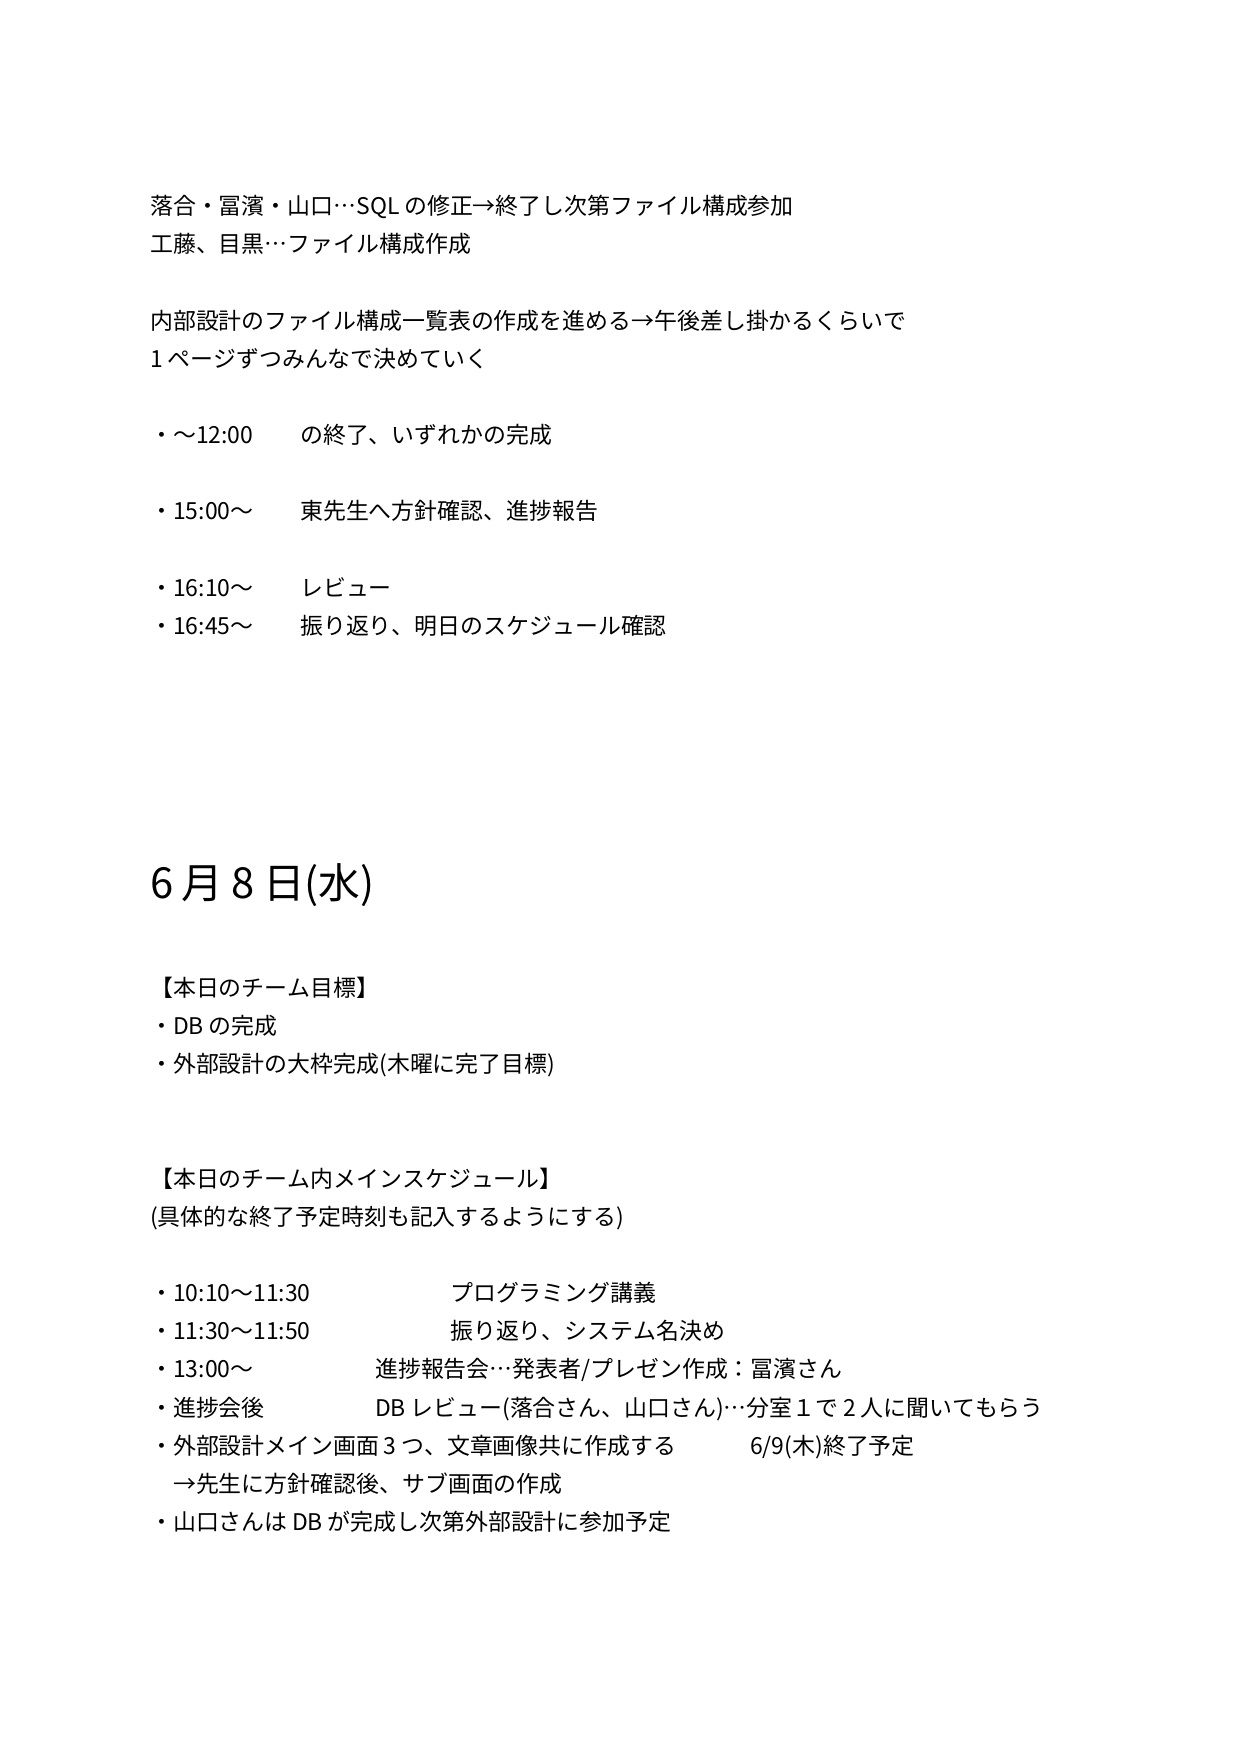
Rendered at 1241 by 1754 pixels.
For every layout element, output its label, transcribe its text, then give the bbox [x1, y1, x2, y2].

text 工藤、目黒…ファイル構成作成 [150, 226, 1090, 259]
text ・DBの完成 [150, 1008, 1090, 1041]
text ・外部設計の大枠完成(木曜に完了目標) [150, 1046, 1090, 1079]
text ・13:00～ 進捗報告会…発表者/プレゼン作成：冨濱さん [150, 1351, 1090, 1384]
text ・～12:00 の終了、いずれかの完成 [150, 417, 1090, 450]
text ・11:30～11:50 振り返り、システム名決め [150, 1313, 1090, 1346]
text 内部設計のファイル構成一覧表の作成を進める→午後差し掛かるくらいで [150, 302, 1090, 336]
text →先生に方針確認後、サブ画面の作成 [150, 1466, 1090, 1499]
text ・進捗会後 DBレビュー(落合さん、山口さん)…分室１で2人に聞いてもらう [150, 1389, 1090, 1423]
text ・16:45～ 振り返り、明日のスケジュール確認 [150, 607, 1090, 641]
text ・外部設計メイン画面3つ、文章画像共に作成する 6/9(木)終了予定 [150, 1428, 1090, 1461]
subtitle 6月8日(水) [150, 850, 1090, 911]
text 【本日のチーム内メインスケジュール】 [150, 1161, 1090, 1194]
text ・10:10～11:30 プログラミング講義 [150, 1275, 1090, 1308]
text ・15:00～ 東先生へ方針確認、進捗報告 [150, 493, 1090, 526]
text ・山口さんはDBが完成し次第外部設計に参加予定 [150, 1504, 1090, 1537]
text (具体的な終了予定時刻も記入するようにする) [150, 1199, 1090, 1232]
text ・16:10～ レビュー [150, 569, 1090, 603]
text 1ページずつみんなで決めていく [150, 341, 1090, 374]
text 落合・冨濱・山口…SQLの修正→終了し次第ファイル構成参加 [150, 188, 1090, 221]
text 【本日のチーム目標】 [150, 970, 1090, 1003]
